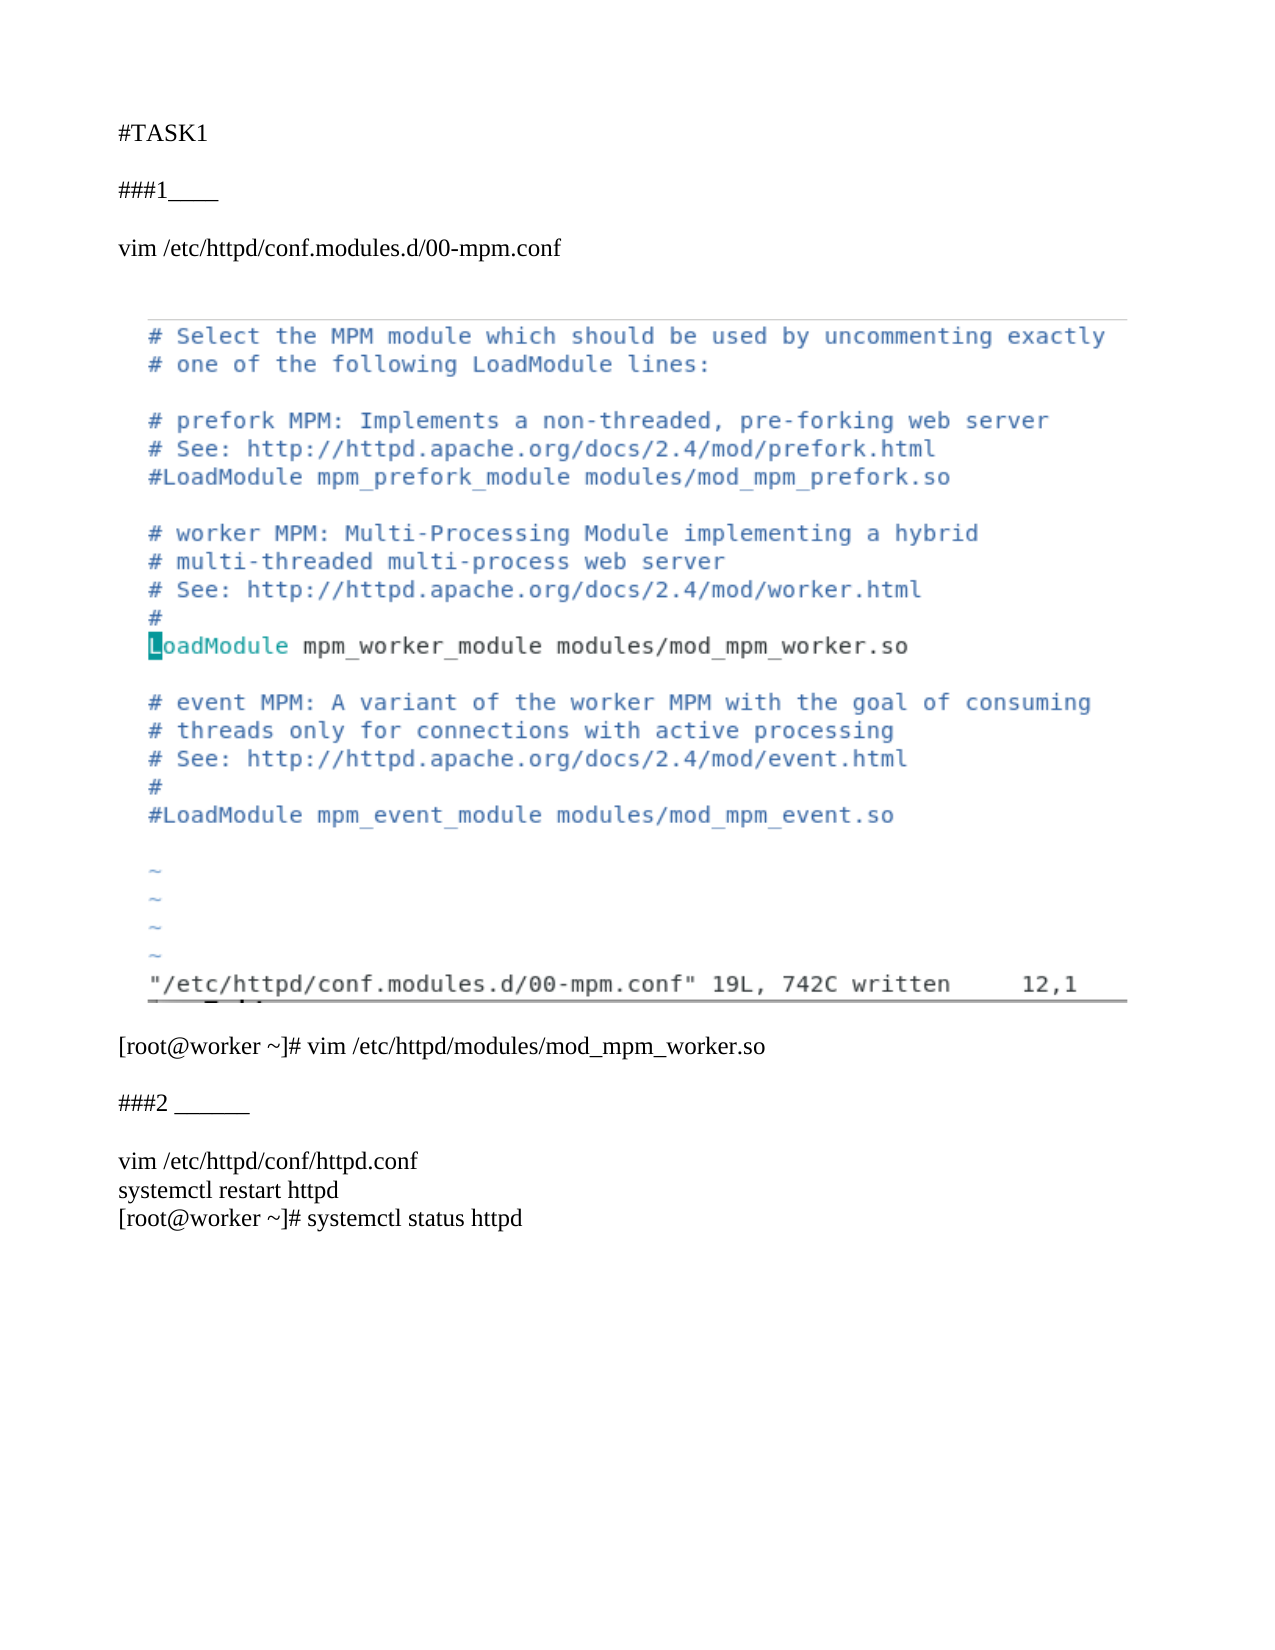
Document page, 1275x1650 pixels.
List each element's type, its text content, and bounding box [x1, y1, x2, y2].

text systemctl restart httpd [118, 1175, 1157, 1203]
text vim /etc/httpd/conf/httpd.conf [118, 1146, 1157, 1175]
picture [147, 319, 1128, 1003]
text ###2 ______ [118, 1088, 1157, 1117]
text ###1____ [118, 176, 1157, 204]
text [root@worker ~]# vim /etc/httpd/modules/mod_mpm_worker.so [118, 1031, 1157, 1060]
text #TASK1 [118, 118, 1157, 147]
text [root@worker ~]# systemctl status httpd [118, 1203, 1157, 1232]
text vim /etc/httpd/conf.modules.d/00-mpm.conf [118, 233, 1157, 262]
